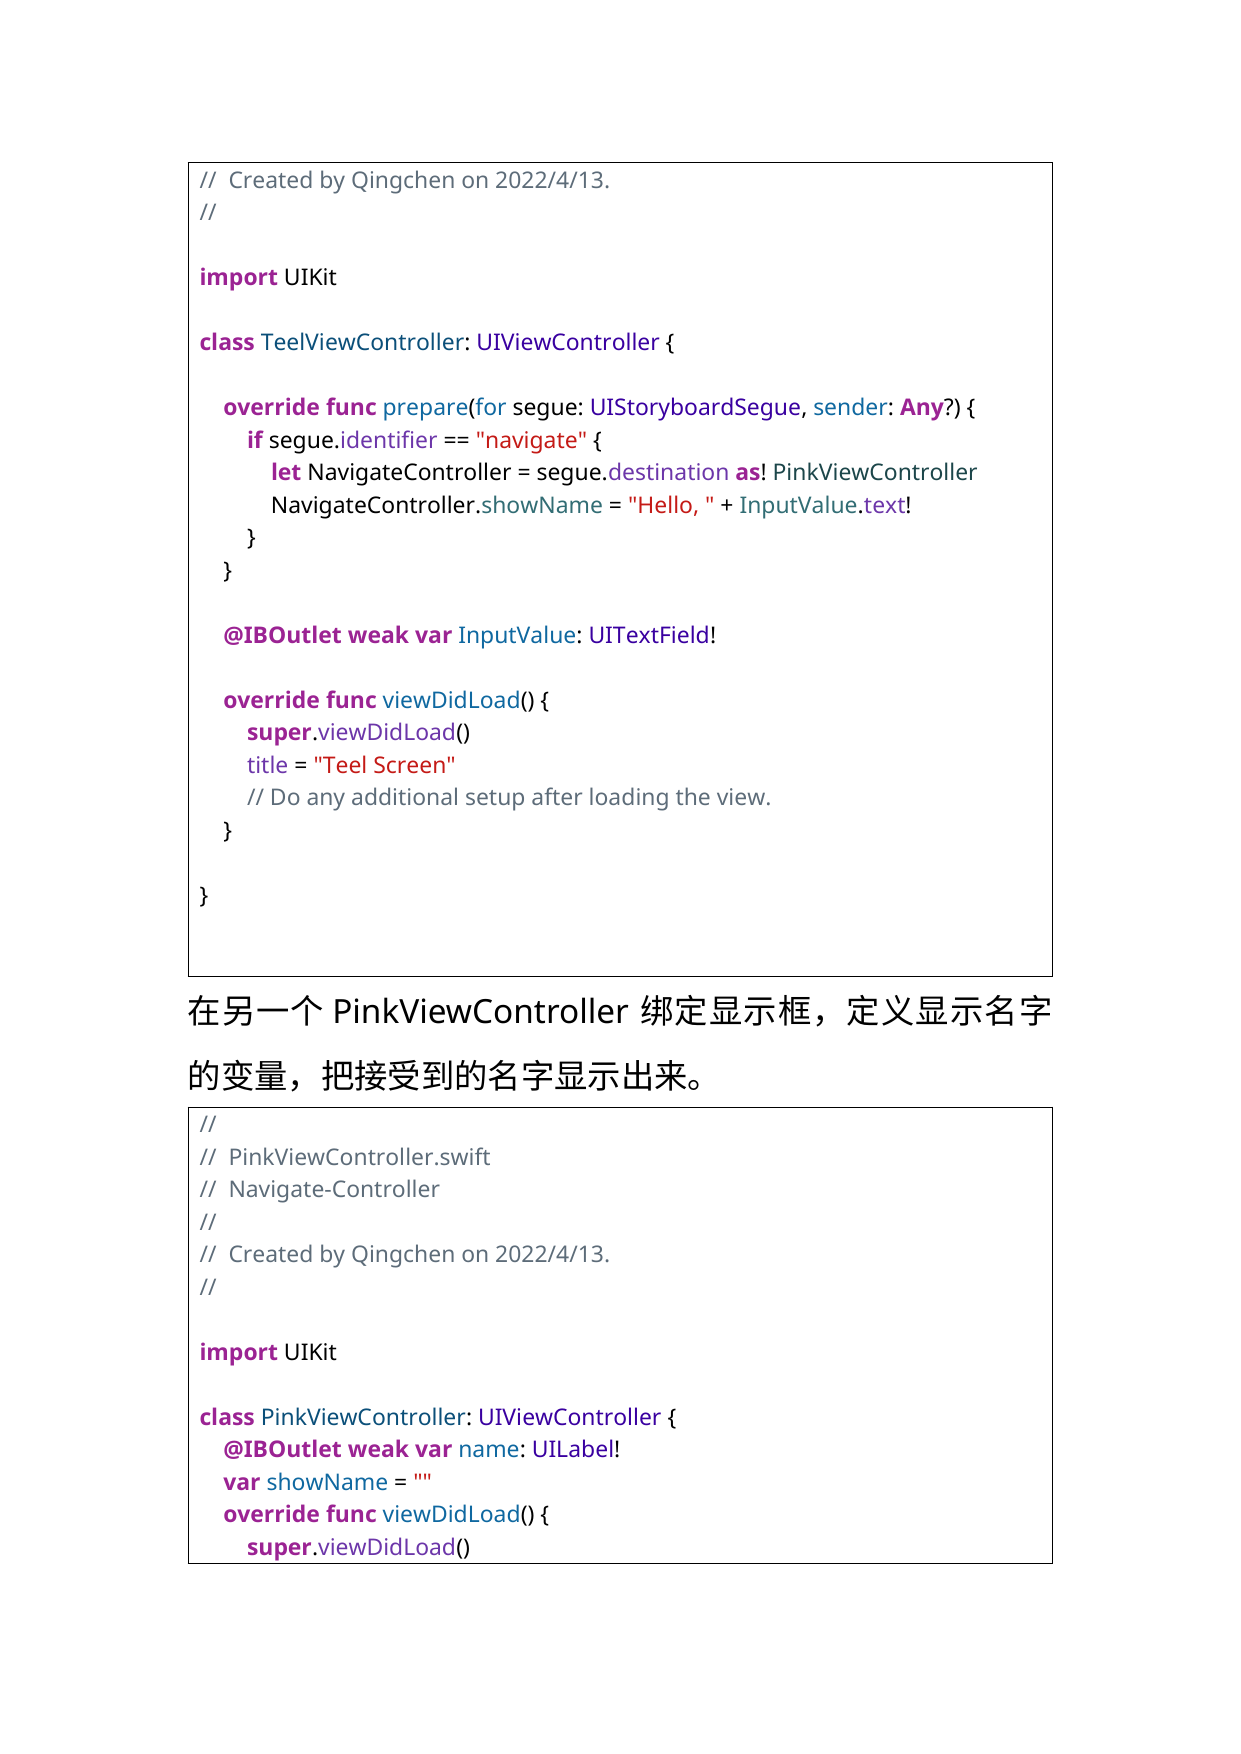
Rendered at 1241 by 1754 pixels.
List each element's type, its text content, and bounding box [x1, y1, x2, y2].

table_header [189, 163, 1052, 976]
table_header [189, 1108, 1052, 1563]
text 在另一个PinkViewController 绑定显示框，定义显示名字的变量，把接受到的名字显示出来。 [187, 977, 1053, 1107]
